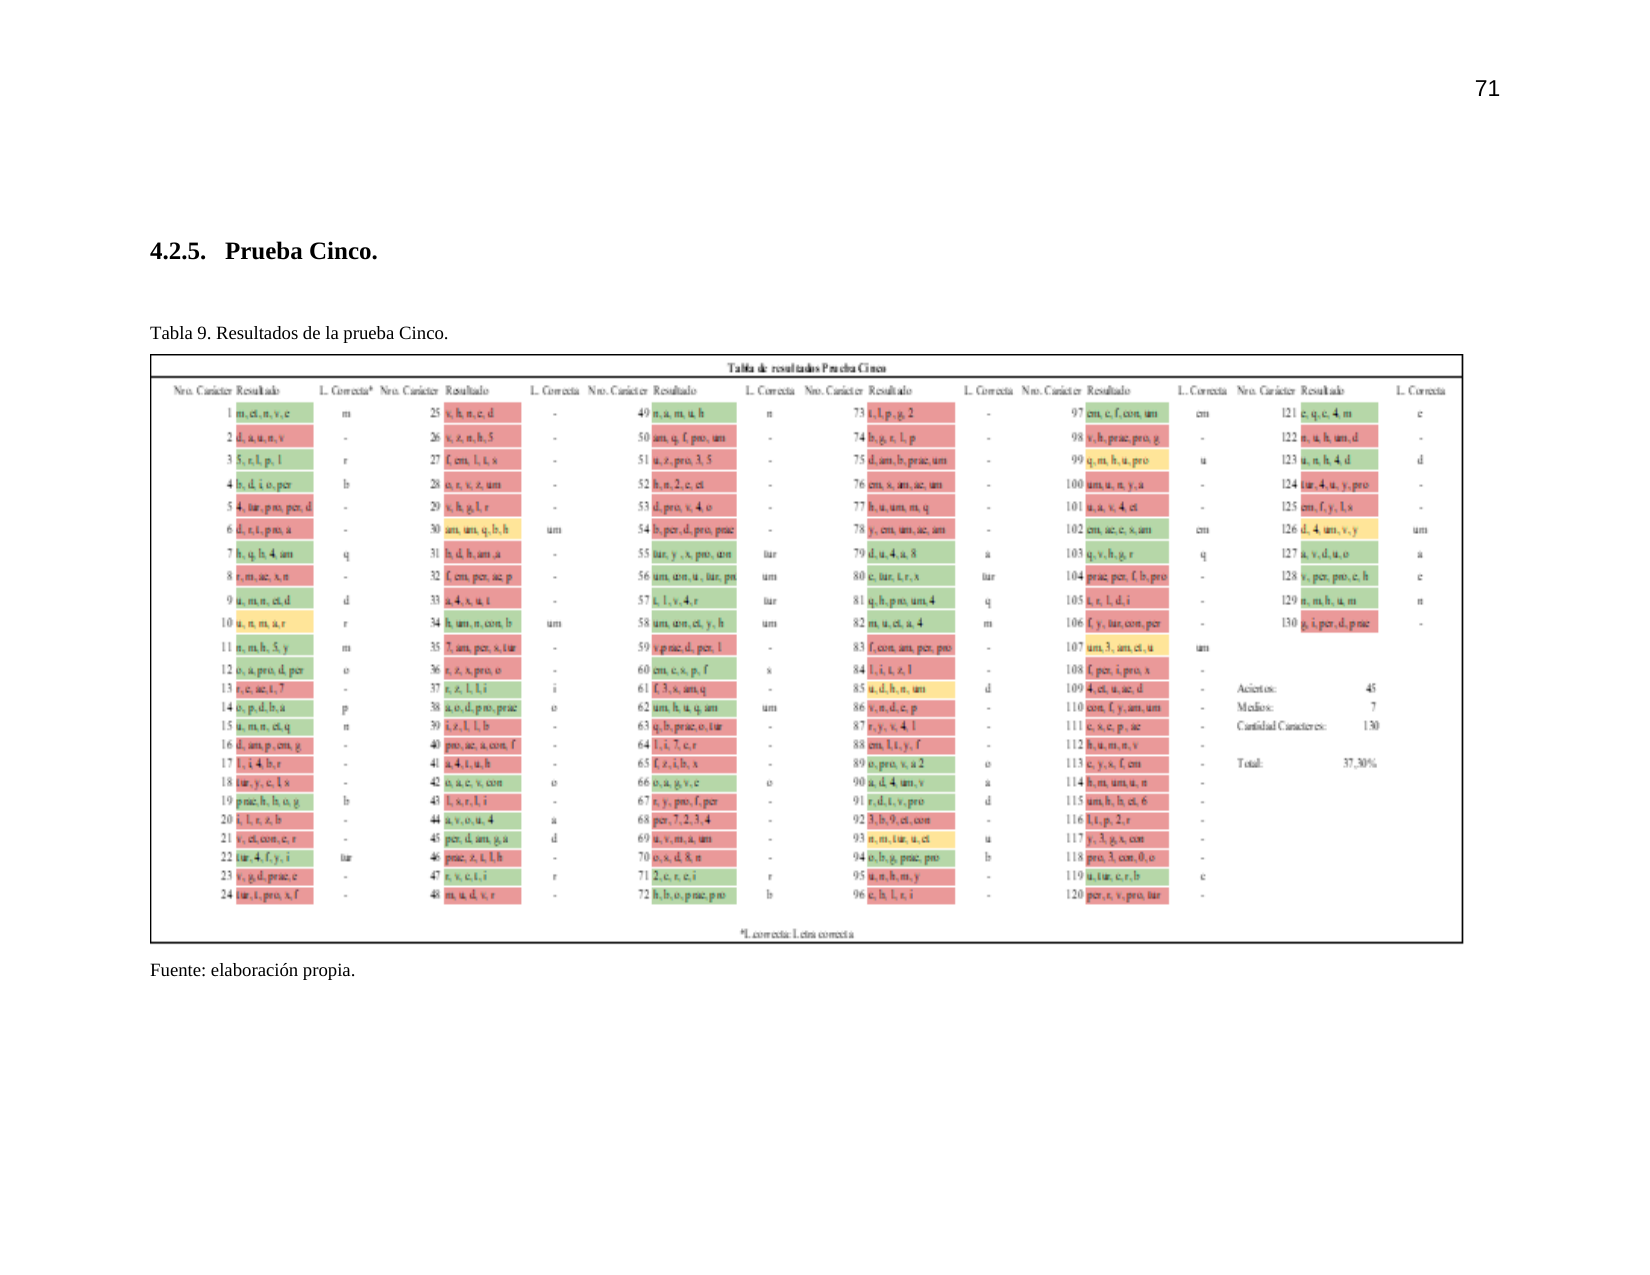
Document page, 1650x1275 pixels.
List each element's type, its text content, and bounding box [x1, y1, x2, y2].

text Fuente: elaboración propia. [150, 958, 1500, 980]
picture [150, 354, 1464, 946]
text Tabla 9. Resultados de la prueba Cinco. [150, 322, 1500, 344]
list Prueba Cinco. [150, 236, 1500, 265]
